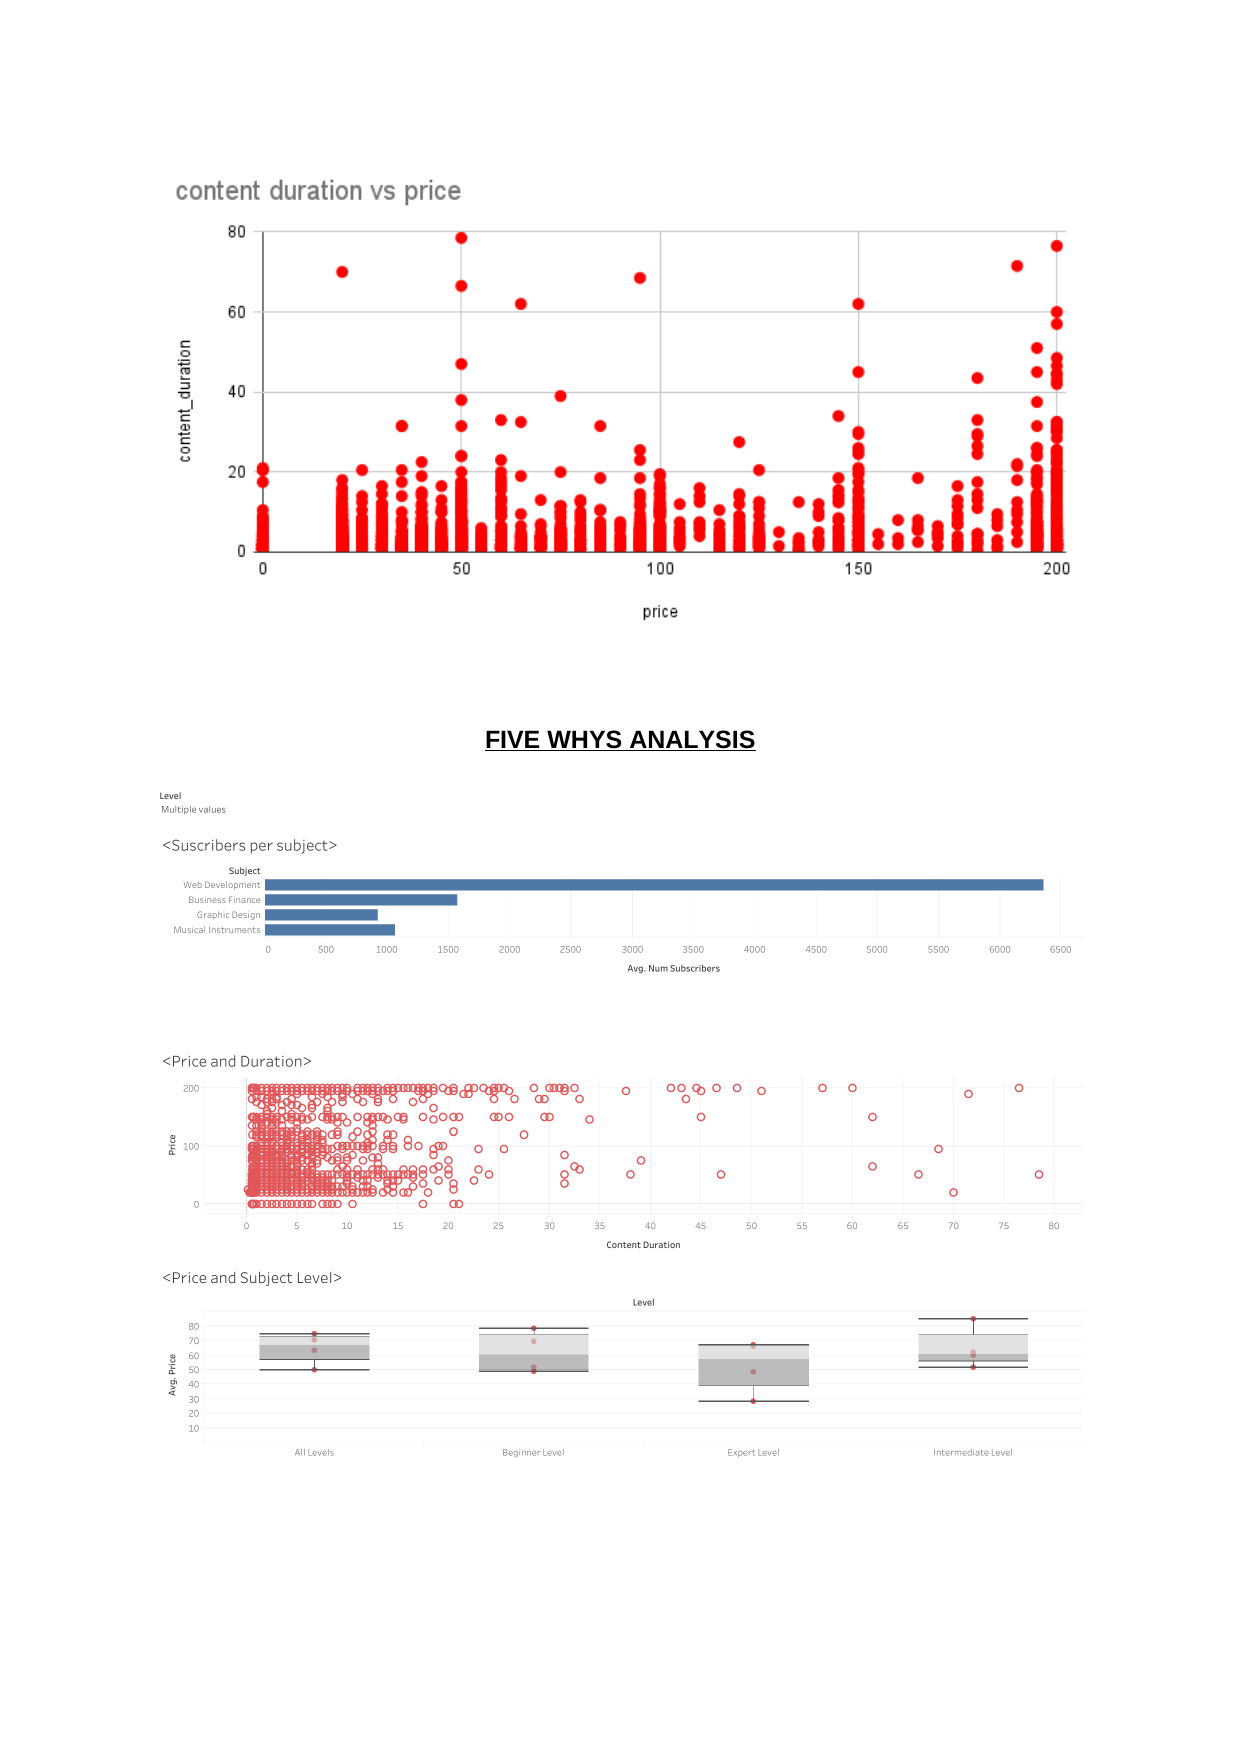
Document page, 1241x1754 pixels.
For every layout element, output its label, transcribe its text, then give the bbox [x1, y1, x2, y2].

picture [150, 150, 1091, 647]
text FIVE WHYS ANALYSIS [150, 725, 1090, 754]
picture [150, 778, 1091, 1491]
